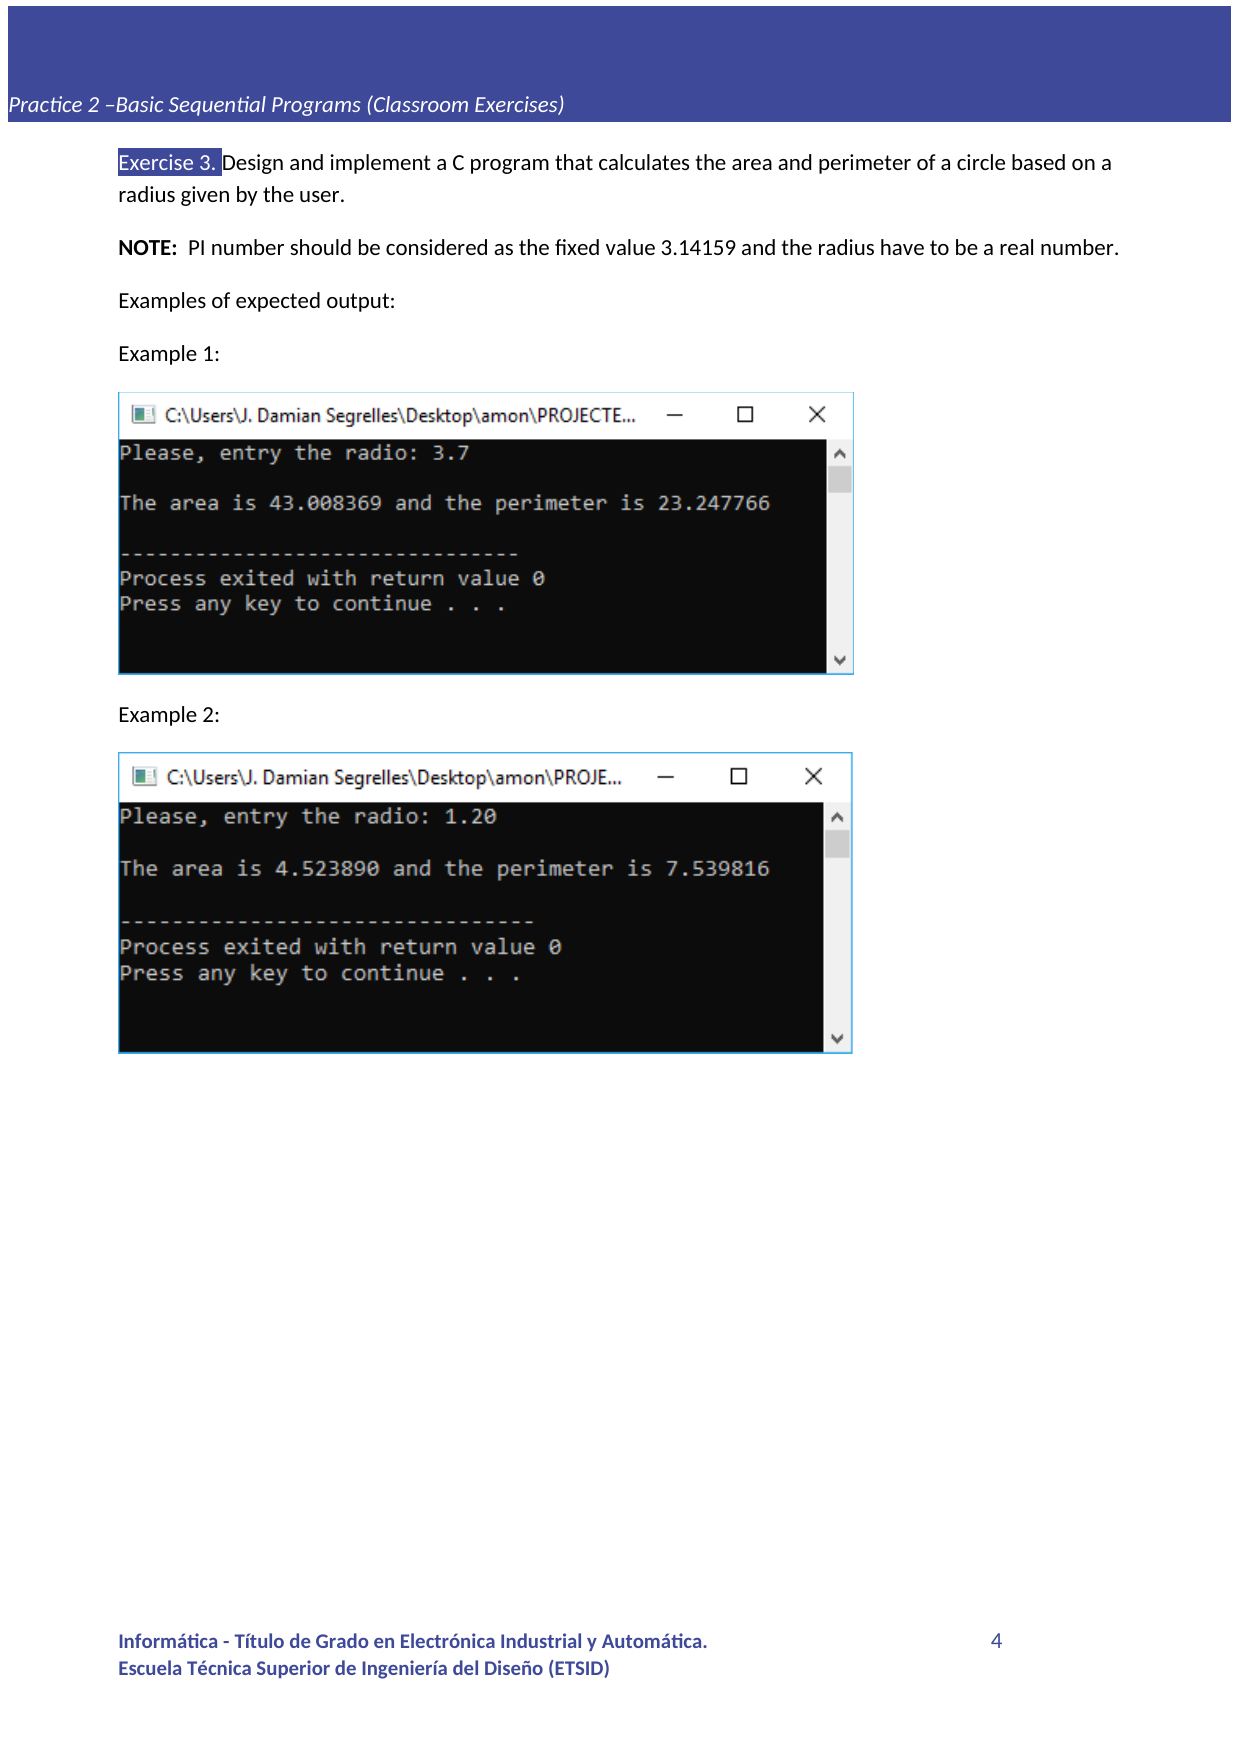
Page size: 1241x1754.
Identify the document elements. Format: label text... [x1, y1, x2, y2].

text NOTE: PI number should be considered as the fixed value 3.14159 and the radius have to be a real number. [118, 233, 1122, 261]
picture [118, 392, 854, 675]
text Example 1: [118, 339, 1122, 367]
text Exercise 3. Design and implement a C program that calculates the area and perimeter of a circle based on a radius given by the user. [118, 148, 1122, 208]
picture [118, 752, 853, 1054]
text Example 2: [118, 700, 1122, 728]
text Examples of expected output: [118, 286, 1122, 314]
